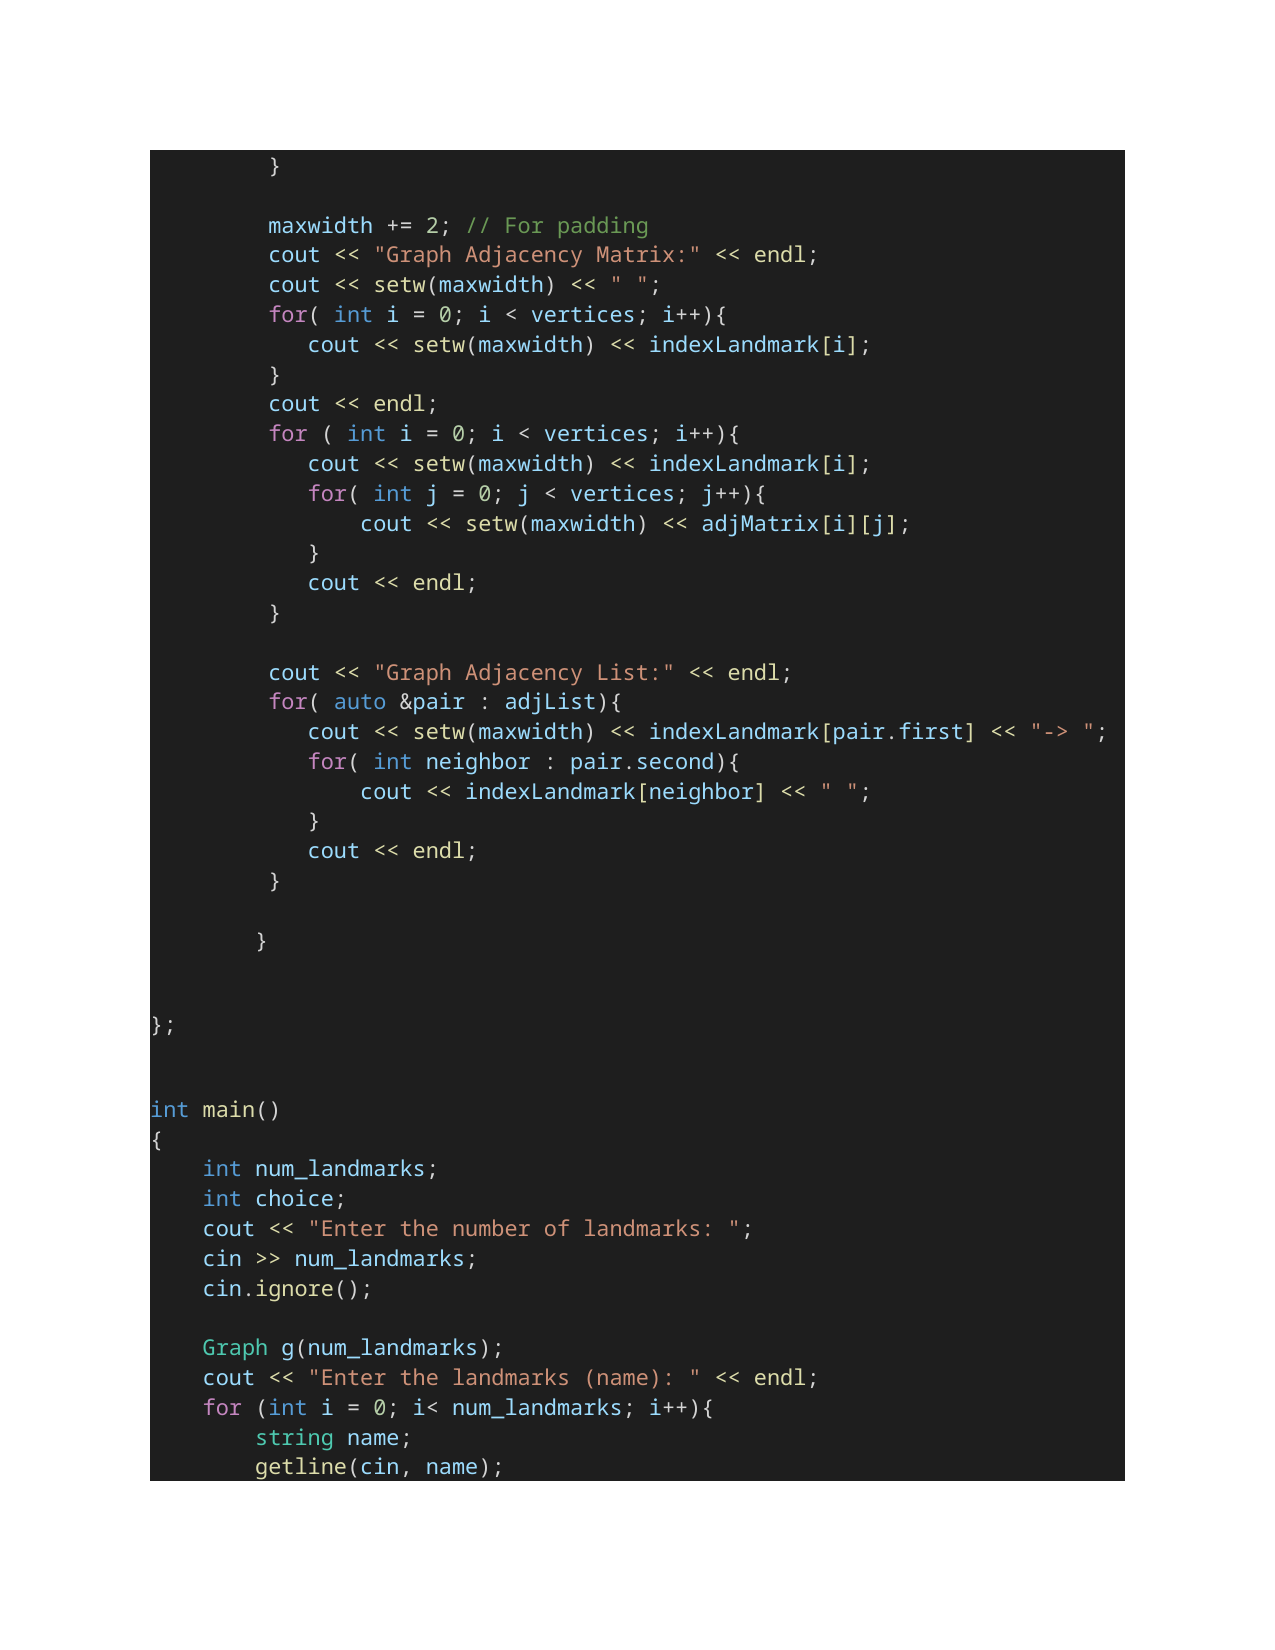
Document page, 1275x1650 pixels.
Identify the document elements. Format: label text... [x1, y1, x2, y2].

text cin >> num_landmarks; [150, 1243, 1125, 1272]
text getline(cin, name); [150, 1451, 1125, 1481]
text } [150, 805, 1125, 835]
text } [150, 924, 1125, 954]
text for( int i = 0; i < vertices; i++){ [150, 299, 1125, 329]
text { [150, 1123, 1125, 1153]
text cout << indexLandmark[neighbor] << " "; [150, 776, 1125, 805]
text for ( int i = 0; i < vertices; i++){ [150, 418, 1125, 448]
text } [150, 865, 1125, 895]
text cout << setw(maxwidth) << " "; [150, 269, 1125, 299]
text }; [150, 1009, 1125, 1039]
text cout << endl; [150, 567, 1125, 597]
text } [150, 597, 1125, 627]
text Graph g(num_landmarks); [150, 1332, 1125, 1362]
text for( int neighbor : pair.second){ [150, 746, 1125, 776]
text cin.ignore(); [150, 1272, 1125, 1302]
text int choice; [150, 1183, 1125, 1213]
text int num_landmarks; [150, 1153, 1125, 1183]
text cout << setw(maxwidth) << indexLandmark[i]; [150, 448, 1125, 478]
text } [150, 537, 1125, 567]
text cout << setw(maxwidth) << indexLandmark[pair.first] << "-> "; [150, 716, 1125, 746]
text cout << setw(maxwidth) << indexLandmark[i]; [150, 329, 1125, 358]
text string name; [150, 1421, 1125, 1451]
text cout << endl; [150, 388, 1125, 418]
text cout << "Graph Adjacency List:" << endl; [150, 656, 1125, 686]
text maxwidth += 2; // For padding [150, 209, 1125, 239]
text } [150, 358, 1125, 388]
text } [150, 150, 1125, 180]
text cout << endl; [150, 835, 1125, 865]
text cout << setw(maxwidth) << adjMatrix[i][j]; [150, 507, 1125, 537]
text cout << "Graph Adjacency Matrix:" << endl; [150, 239, 1125, 269]
text for (int i = 0; i< num_landmarks; i++){ [150, 1392, 1125, 1421]
text for( auto &pair : adjList){ [150, 686, 1125, 716]
text cout << "Enter the number of landmarks: "; [150, 1213, 1125, 1243]
text cout << "Enter the landmarks (name): " << endl; [150, 1362, 1125, 1392]
text int main() [150, 1094, 1125, 1123]
text for( int j = 0; j < vertices; j++){ [150, 478, 1125, 507]
